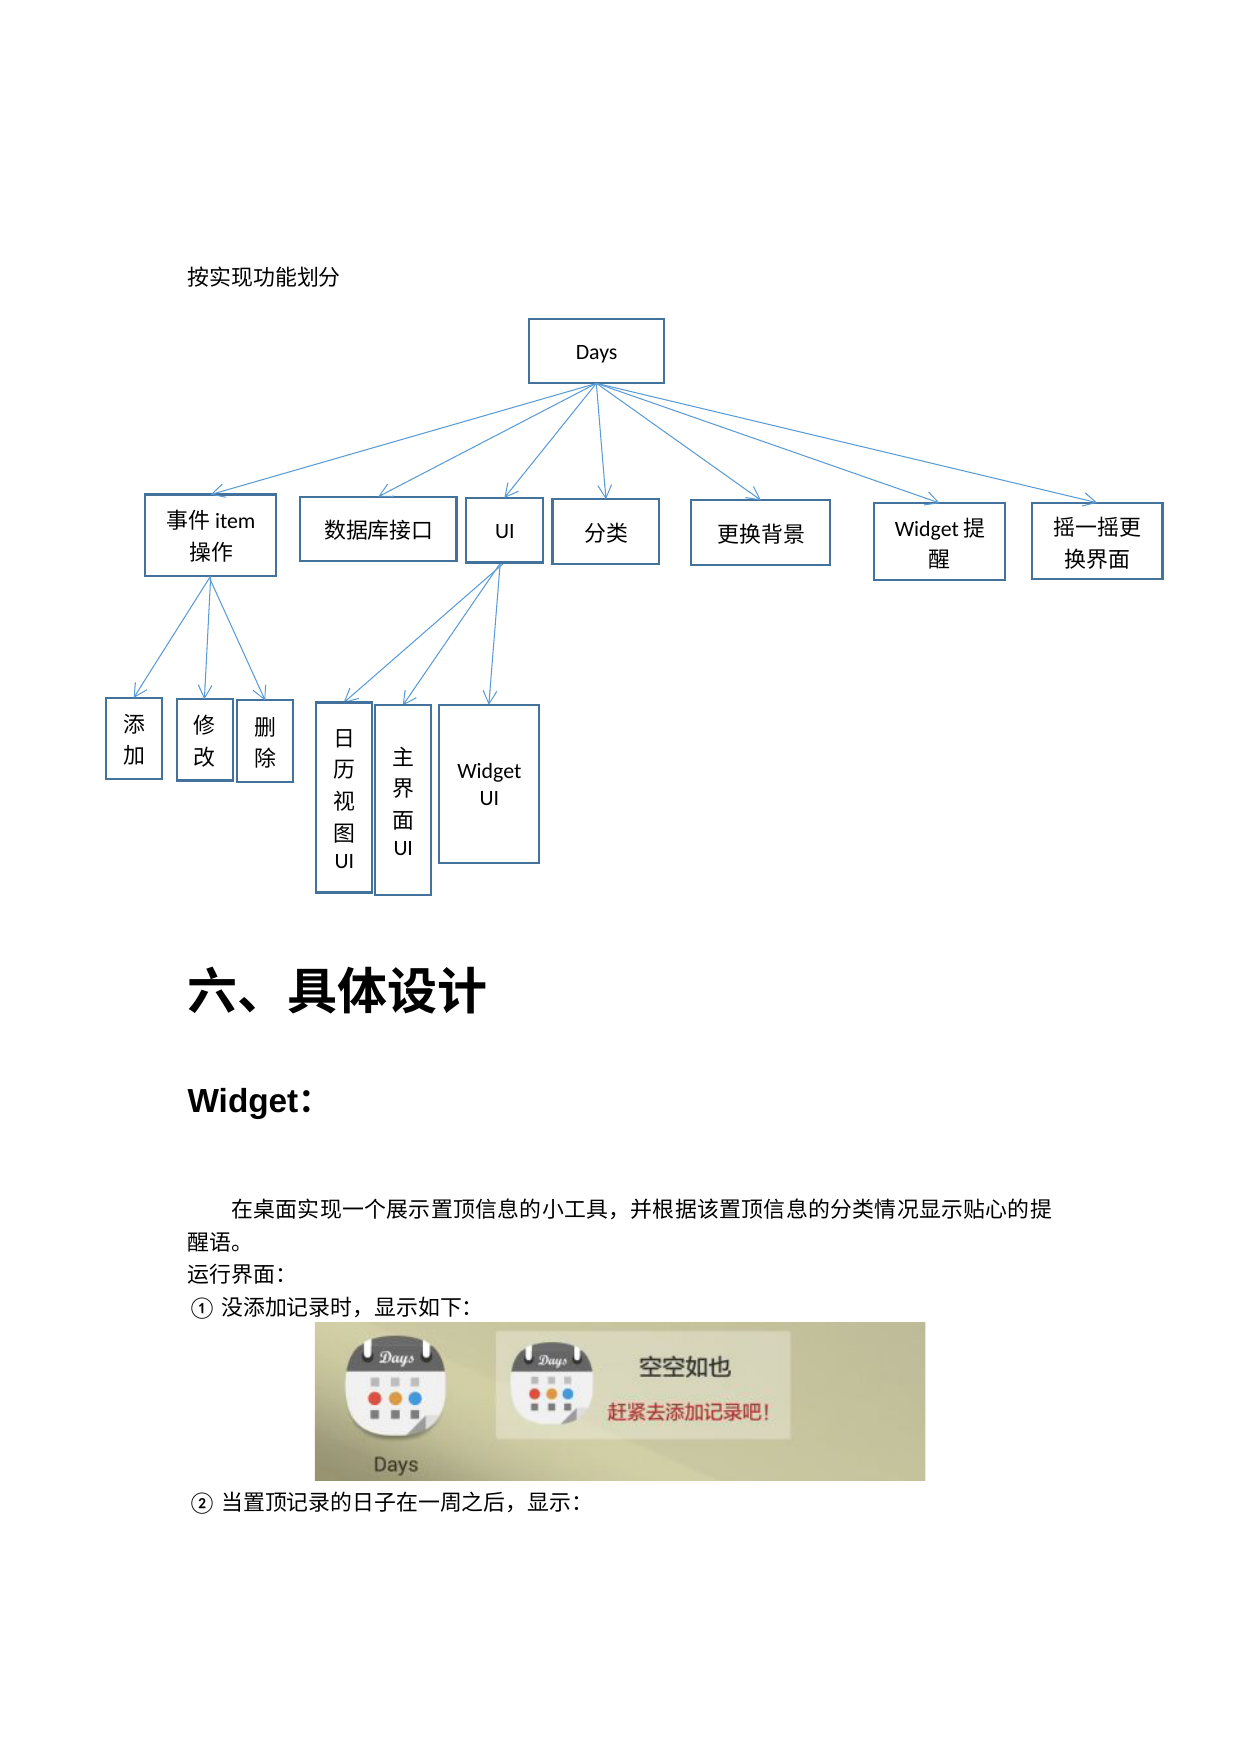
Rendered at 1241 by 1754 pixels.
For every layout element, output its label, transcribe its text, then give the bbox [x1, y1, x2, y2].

text 按实现功能划分 [187, 259, 1053, 292]
text ①没添加记录时，显示如下： [187, 1289, 1053, 1322]
text 运行界面： [187, 1257, 1053, 1289]
text 在桌面实现一个展示置顶信息的小工具，并根据该置顶信息的分类情况显示贴心的提醒语。 [187, 1192, 1053, 1257]
subtitle 具体设计 [187, 939, 1053, 1036]
text ②当置顶记录的日子在一周之后，显示： [187, 1484, 1053, 1517]
subtitle Widget： [187, 1065, 1053, 1130]
picture [314, 1322, 926, 1481]
